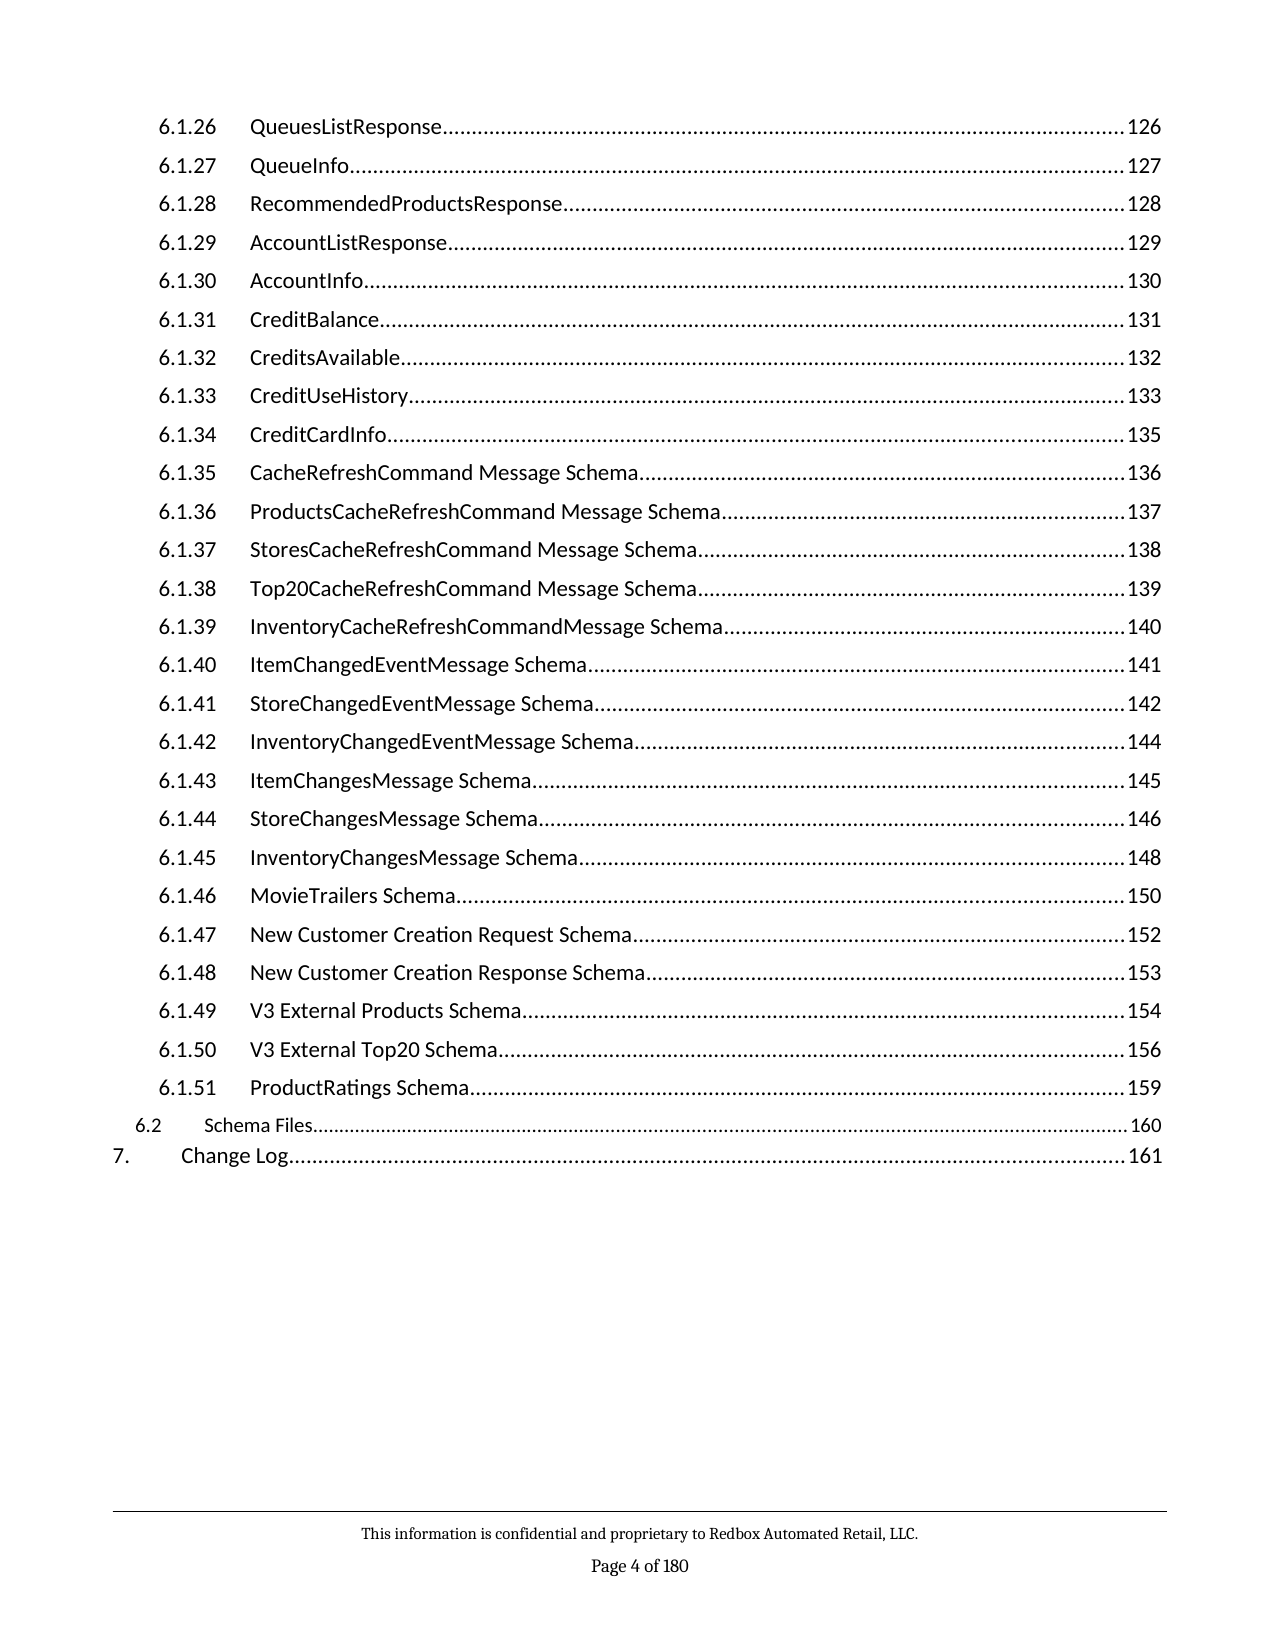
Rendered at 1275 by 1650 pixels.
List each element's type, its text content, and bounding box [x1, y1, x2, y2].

text 6.1.41 StoreChangedEventMessage Schema 142 [158, 689, 1162, 717]
text 6.1.49 V3 External Products Schema 154 [158, 997, 1162, 1024]
text 6.1.44 StoreChangesMessage Schema 146 [158, 804, 1162, 832]
text 6.1.46 MovieTrailers Schema 150 [158, 881, 1162, 909]
text 6.1.35 CacheRefreshCommand Message Schema 136 [158, 458, 1162, 486]
text 6.1.34 CreditCardInfo 135 [158, 420, 1162, 448]
text 6.1.43 ItemChangesMessage Schema 145 [158, 766, 1162, 794]
text 6.1.39 InventoryCacheRefreshCommandMessage Schema 140 [158, 612, 1162, 640]
text 6.1.50 V3 External Top20 Schema 156 [158, 1035, 1162, 1063]
text 6.1.33 CreditUseHistory 133 [158, 382, 1162, 409]
text 6.1.47 New Customer Creation Request Schema 152 [158, 920, 1162, 948]
text 6.1.36 ProductsCacheRefreshCommand Message Schema 137 [158, 497, 1162, 525]
text 6.1.29 AccountListResponse 129 [158, 228, 1162, 256]
text 6.1.45 InventoryChangesMessage Schema 148 [158, 843, 1162, 871]
text 7. Change Log 161 [112, 1141, 1162, 1169]
text 6.1.28 RecommendedProductsResponse 128 [158, 189, 1162, 217]
text 6.1.40 ItemChangedEventMessage Schema 141 [158, 651, 1162, 679]
text 6.1.31 CreditBalance 131 [158, 305, 1162, 333]
text 6.1.38 Top20CacheRefreshCommand Message Schema 139 [158, 574, 1162, 602]
text 6.1.51 ProductRatings Schema 159 [158, 1073, 1162, 1101]
text 6.1.48 New Customer Creation Response Schema 153 [158, 958, 1162, 986]
text 6.1.30 AccountInfo 130 [158, 266, 1162, 294]
text 6.1.37 StoresCacheRefreshCommand Message Schema 138 [158, 535, 1162, 563]
text 6.1.42 InventoryChangedEventMessage Schema 144 [158, 727, 1162, 756]
text 6.1.32 CreditsAvailable 132 [158, 343, 1162, 371]
text 6.1.27 QueueInfo 127 [158, 151, 1162, 179]
text 6.1.26 QueuesListResponse 126 [158, 112, 1162, 141]
text 6.2 Schema Files 160 [135, 1112, 1162, 1137]
